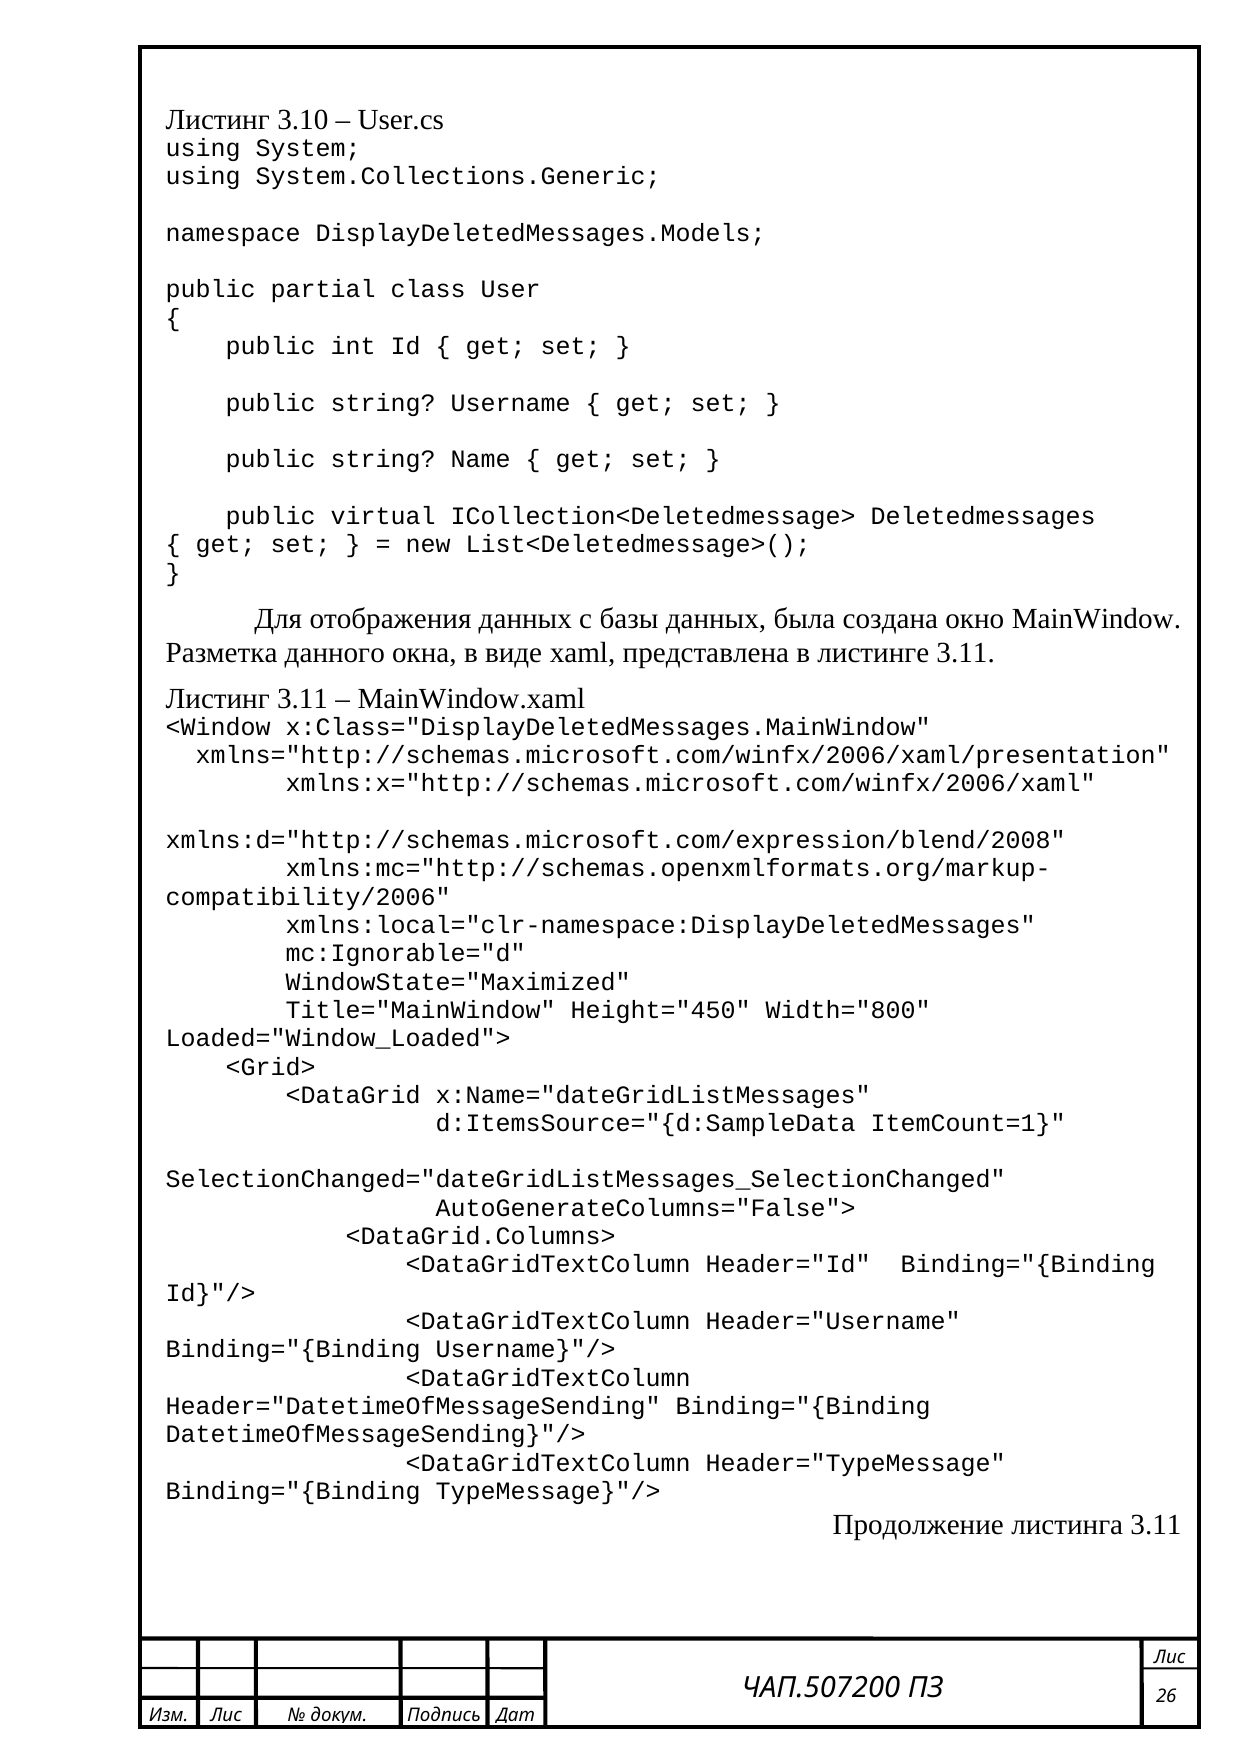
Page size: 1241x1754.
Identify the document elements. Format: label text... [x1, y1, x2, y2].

text xmlns:d="http://schemas.microsoft.com/expression/blend/2008" [165, 799, 1181, 856]
text public string? Username { get; set; } [165, 390, 1181, 419]
text <DataGridTextColumn Header="Id" Binding="{Binding Id}"/> [165, 1252, 1181, 1309]
text Продолжение листинга 3.11 [165, 1507, 1181, 1541]
text { [165, 305, 1181, 334]
text public partial class User [165, 277, 1181, 305]
text <Grid> [165, 1054, 1181, 1082]
text xmlns:local="clr-namespace:DisplayDeletedMessages" [165, 912, 1181, 941]
text Листинг 3.10 – User.cs [165, 102, 1181, 135]
text xmlns:mc="http://schemas.openxmlformats.org/markup-compatibility/2006" [165, 856, 1181, 912]
text public string? Name { get; set; } [165, 447, 1181, 475]
text <DataGridTextColumn Header="Username" Binding="{Binding Username}"/> [165, 1309, 1181, 1365]
text using System; [165, 135, 1181, 164]
text xmlns="http://schemas.microsoft.com/winfx/2006/xaml/presentation" [165, 743, 1181, 771]
text WindowState="Maximized" [165, 969, 1181, 997]
text mc:Ignorable="d" [165, 941, 1181, 969]
text Листинг 3.11 – MainWindow.xaml [165, 681, 1181, 714]
text <DataGrid x:Name="dateGridListMessages" [165, 1082, 1181, 1111]
text namespace DisplayDeletedMessages.Models; [165, 220, 1181, 249]
text public int Id { get; set; } [165, 334, 1181, 362]
text <DataGridTextColumn Header="DatetimeOfMessageSending" Binding="{Binding DatetimeOfMessageSending}"/> [165, 1365, 1181, 1450]
text using System.Collections.Generic; [165, 164, 1181, 192]
text <DataGridTextColumn Header="TypeMessage" Binding="{Binding TypeMessage}"/> [165, 1450, 1181, 1507]
text <DataGrid.Columns> [165, 1224, 1181, 1252]
text SelectionChanged="dateGridListMessages_SelectionChanged" [165, 1139, 1181, 1195]
text <Window x:Class="DisplayDeletedMessages.MainWindow" [165, 714, 1181, 743]
text AutoGenerateColumns="False"> [165, 1195, 1181, 1224]
text xmlns:x="http://schemas.microsoft.com/winfx/2006/xaml" [165, 771, 1181, 799]
text Для отображения данных с базы данных, была создана окно MainWindow. Разметка данного окна, в виде xaml, представлена в листинге 3.11. [165, 601, 1181, 668]
text public virtual ICollection<Deletedmessage> Deletedmessages { get; set; } = new List<Deletedmessage>(); [165, 504, 1181, 560]
text d:ItemsSource="{d:SampleData ItemCount=1}" [165, 1111, 1181, 1139]
text Title="MainWindow" Height="450" Width="800" Loaded="Window_Loaded"> [165, 997, 1181, 1054]
text } [165, 560, 1181, 589]
